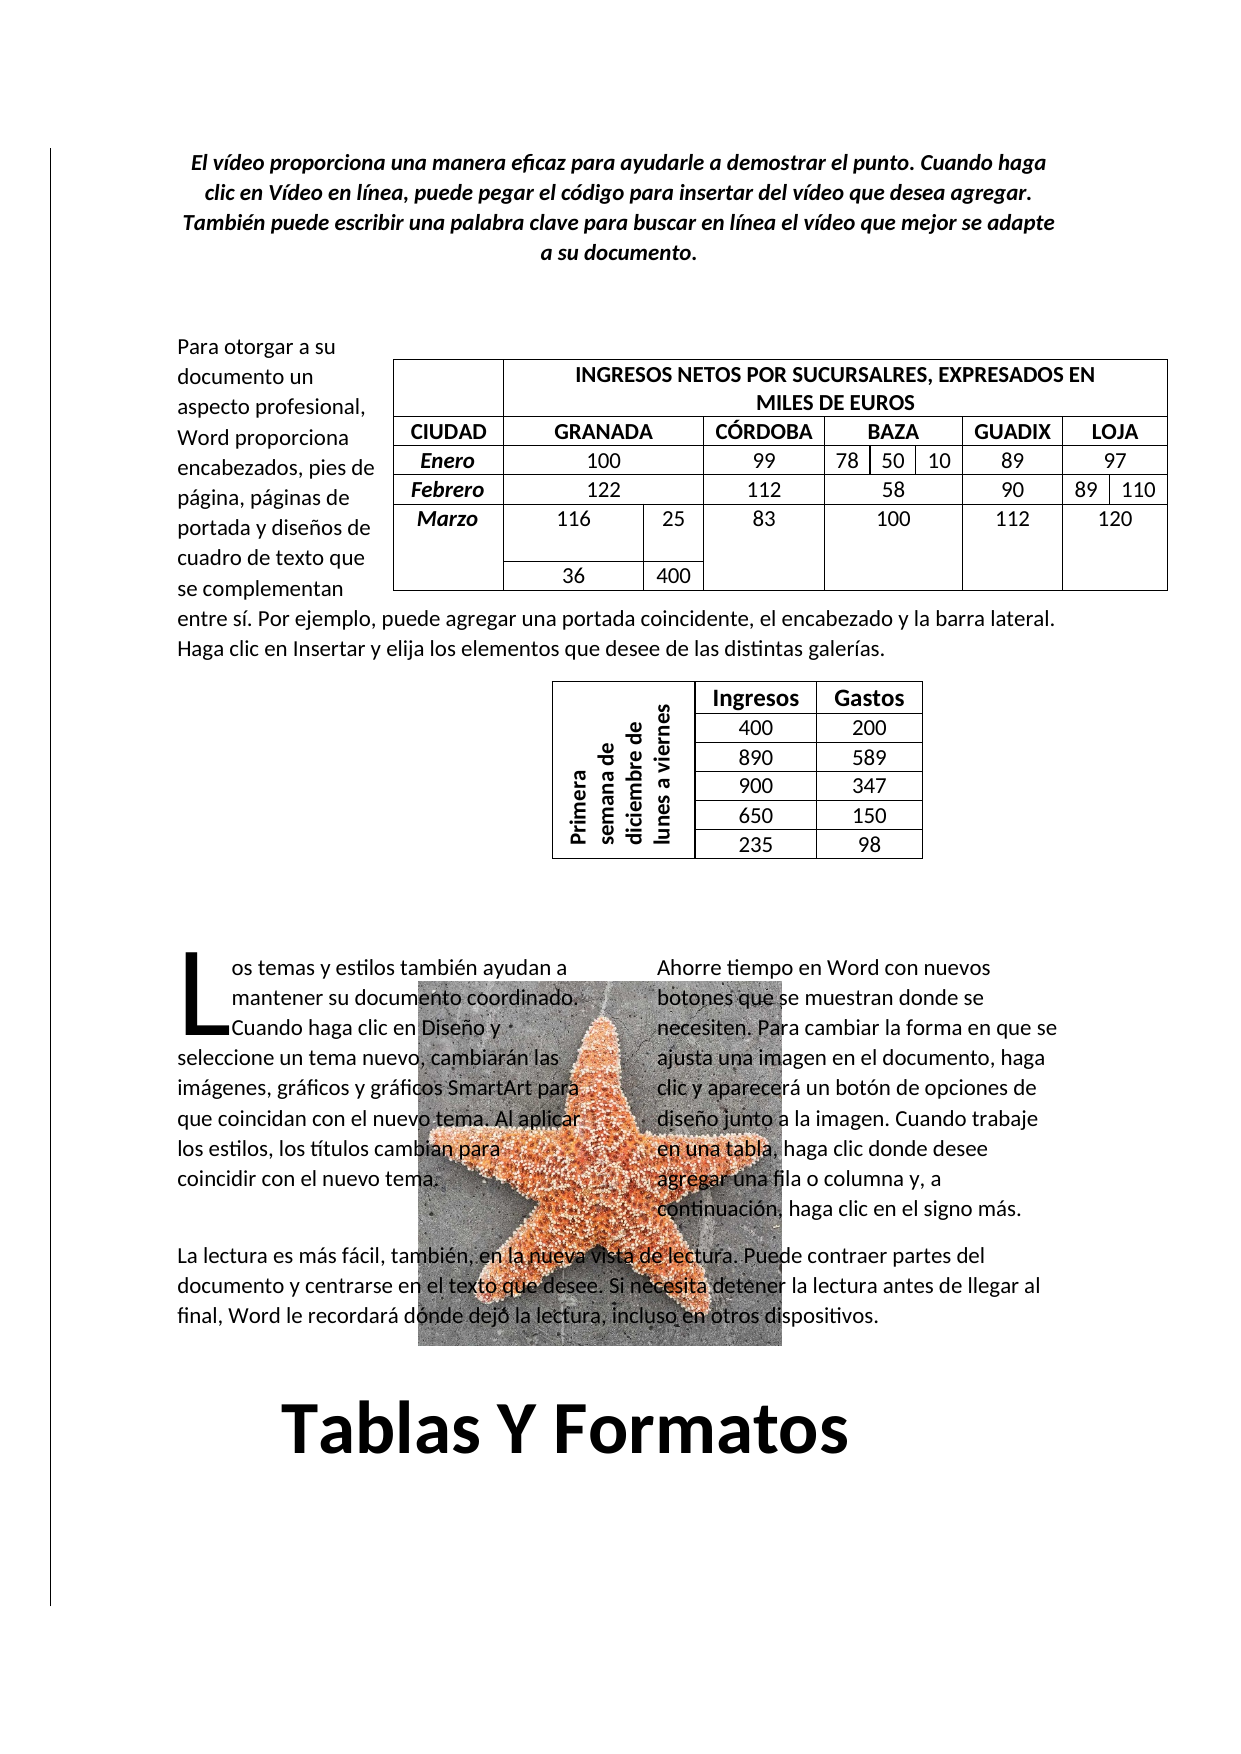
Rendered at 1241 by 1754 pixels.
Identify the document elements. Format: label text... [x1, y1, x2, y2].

table_cell GRANADA [504, 417, 703, 445]
table_cell 400 [644, 562, 703, 589]
table_header [394, 360, 503, 416]
table_cell 99 [704, 446, 824, 474]
table_header Gastos [817, 682, 922, 712]
table_cell CÓRDOBA [704, 417, 824, 445]
table_cell 36 [504, 562, 643, 589]
table_cell LOJA [1063, 417, 1167, 445]
table_cell 110 [1110, 475, 1167, 503]
table_cell 98 [817, 830, 922, 858]
table_cell 112 [704, 475, 824, 503]
table_cell 100 [825, 505, 962, 589]
table_cell 78 [825, 446, 869, 474]
table_cell 90 [963, 475, 1062, 503]
text os temas y estilos también ayudan a mantener su documento coordinado. Cuando haga clic en Diseño y seleccione un tema nuevo, cambiarán las imágenes, gráficos y gráficos SmartArt para que coincidan con el nuevo tema. Al aplicar los estilos, los títulos cambian para coincidir con el nuevo tema. [177, 953, 583, 1192]
table_cell 900 [696, 772, 816, 800]
table_cell Marzo [394, 505, 503, 589]
table_cell Febrero [394, 475, 503, 503]
table_cell 89 [963, 446, 1062, 474]
table_cell 58 [825, 475, 962, 503]
table_cell 83 [704, 505, 824, 589]
table_header Ingresos [696, 682, 816, 712]
table_cell 116 [504, 505, 643, 561]
table_cell 150 [817, 801, 922, 829]
table_cell 122 [504, 475, 703, 503]
table_cell 200 [817, 714, 922, 742]
table_cell 890 [696, 743, 816, 771]
table_cell 10 [916, 446, 962, 474]
table_cell GUADIX [963, 417, 1062, 445]
table_cell 347 [817, 772, 922, 800]
table_cell 589 [817, 743, 922, 771]
table_cell 120 [1063, 505, 1167, 589]
text La lectura es más fácil, también, en la nueva vista de lectura. Puede contraer partes del documento y centrarse en el texto que desee. Si necesita detener la lectura antes de llegar al final, Word le recordará dónde dejó la lectura, incluso en otros dispositivos. [177, 1241, 1063, 1329]
table_cell 112 [963, 505, 1062, 589]
table_cell 89 [1063, 475, 1109, 503]
table_cell 650 [696, 801, 816, 829]
table_cell CIUDAD [394, 417, 503, 445]
picture [418, 1329, 782, 1346]
picture [418, 981, 782, 1241]
table_cell Enero [394, 446, 503, 474]
text El vídeo proporciona una manera eficaz para ayudarle a demostrar el punto. Cuando haga clic en Vídeo en línea, puede pegar el código para insertar del vídeo que desea agregar. También puede escribir una palabra clave para buscar en línea el vídeo que mejor se adapte a su documento. [177, 148, 1063, 266]
text Ahorre tiempo en Word con nuevos botones que se muestran donde se necesiten. Para cambiar la forma en que se ajusta una imagen en el documento, haga clic y aparecerá un botón de opciones de diseño junto a la imagen. Cuando trabaje en una tabla, haga clic donde desee agregar una fila o columna y, a continuación, haga clic en el signo más. [657, 953, 1063, 1222]
table_cell 25 [644, 505, 703, 561]
table_cell 400 [696, 714, 816, 742]
text Para otorgar a su documento un aspecto profesional, Word proporciona encabezados, pies de página, páginas de portada y diseños de cuadro de texto que se complementan entre sí. Por ejemplo, puede agregar una portada coincidente, el encabezado y la barra lateral. Haga clic en Insertar y elija los elementos que desee de las distintas galerías. [177, 332, 1063, 662]
table_cell 100 [504, 446, 703, 474]
table_cell 50 [871, 446, 915, 474]
table_cell BAZA [825, 417, 962, 445]
table_header Primera semana de diciembre de lunes a viernes [553, 682, 694, 858]
table_cell 97 [1063, 446, 1167, 474]
table_header INGRESOS NETOS POR SUCURSALRES, EXPRESADOS EN MILES DE EUROS [504, 360, 1167, 416]
table_cell 235 [696, 830, 816, 858]
